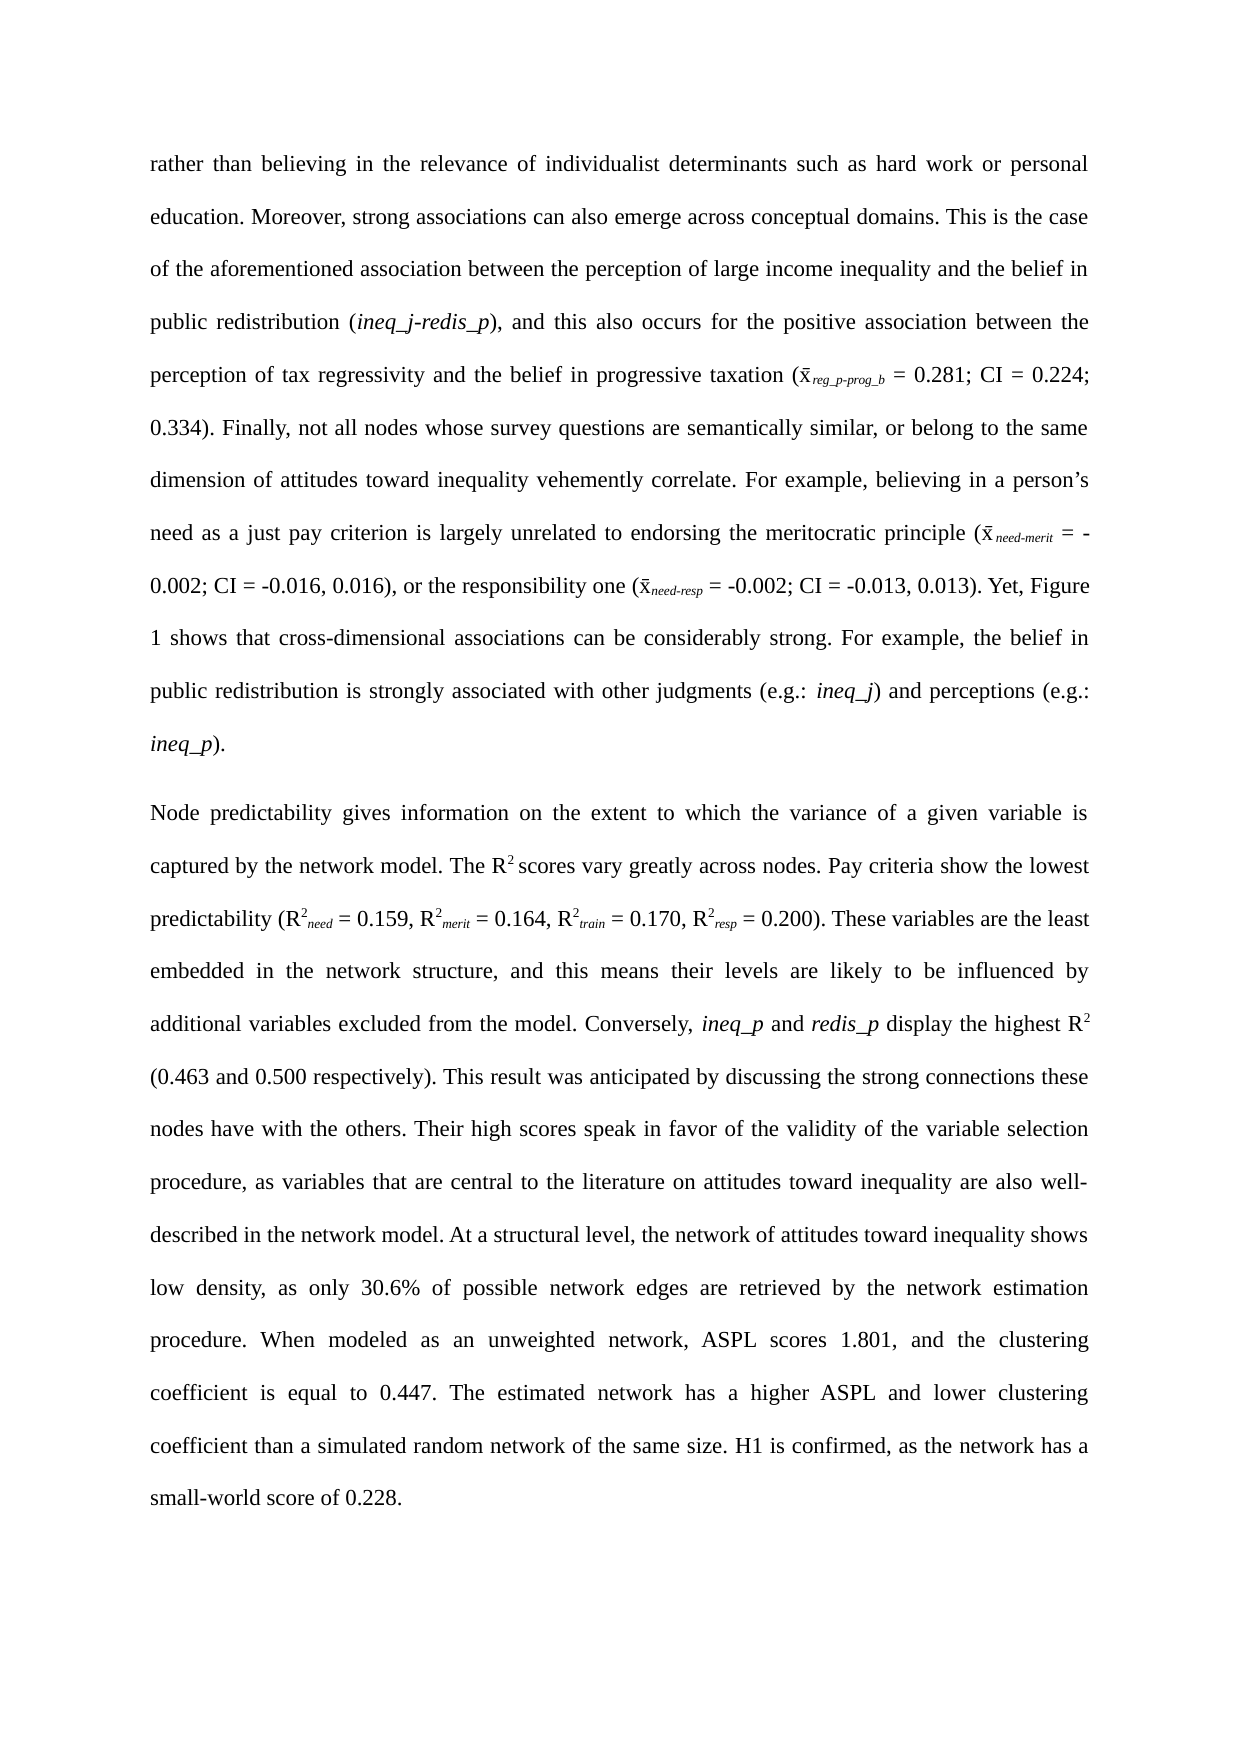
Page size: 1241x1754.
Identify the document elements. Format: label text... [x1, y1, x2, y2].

text Node predictability gives information on the extent to which the variance of a given variable is captured by the network model. The R2 scores vary greatly across nodes. Pay criteria show the lowest predictability (R2need = 0.159, R2merit = 0.164, R2train = 0.170, R2resp = 0.200). These variables are the least embedded in the network structure, and this means their levels are likely to be influenced by additional variables excluded from the model. Conversely, ineq_p and redis_p display the highest R2 (0.463 and 0.500 respectively). This result was anticipated by discussing the strong connections these nodes have with the others. Their high scores speak in favor of the validity of the variable selection procedure, as variables that are central to the literature on attitudes toward inequality are also well-described in the network model. At a structural level, the network of attitudes toward inequality shows low density, as only 30.6% of possible network edges are retrieved by the network estimation procedure. When modeled as an unweighted network, ASPL scores 1.801, and the clustering coefficient is equal to 0.447. The estimated network has a higher ASPL and lower clustering coefficient than a simulated random network of the same size. H1 is confirmed, as the network has a small-world score of 0.228. [150, 799, 1090, 1511]
